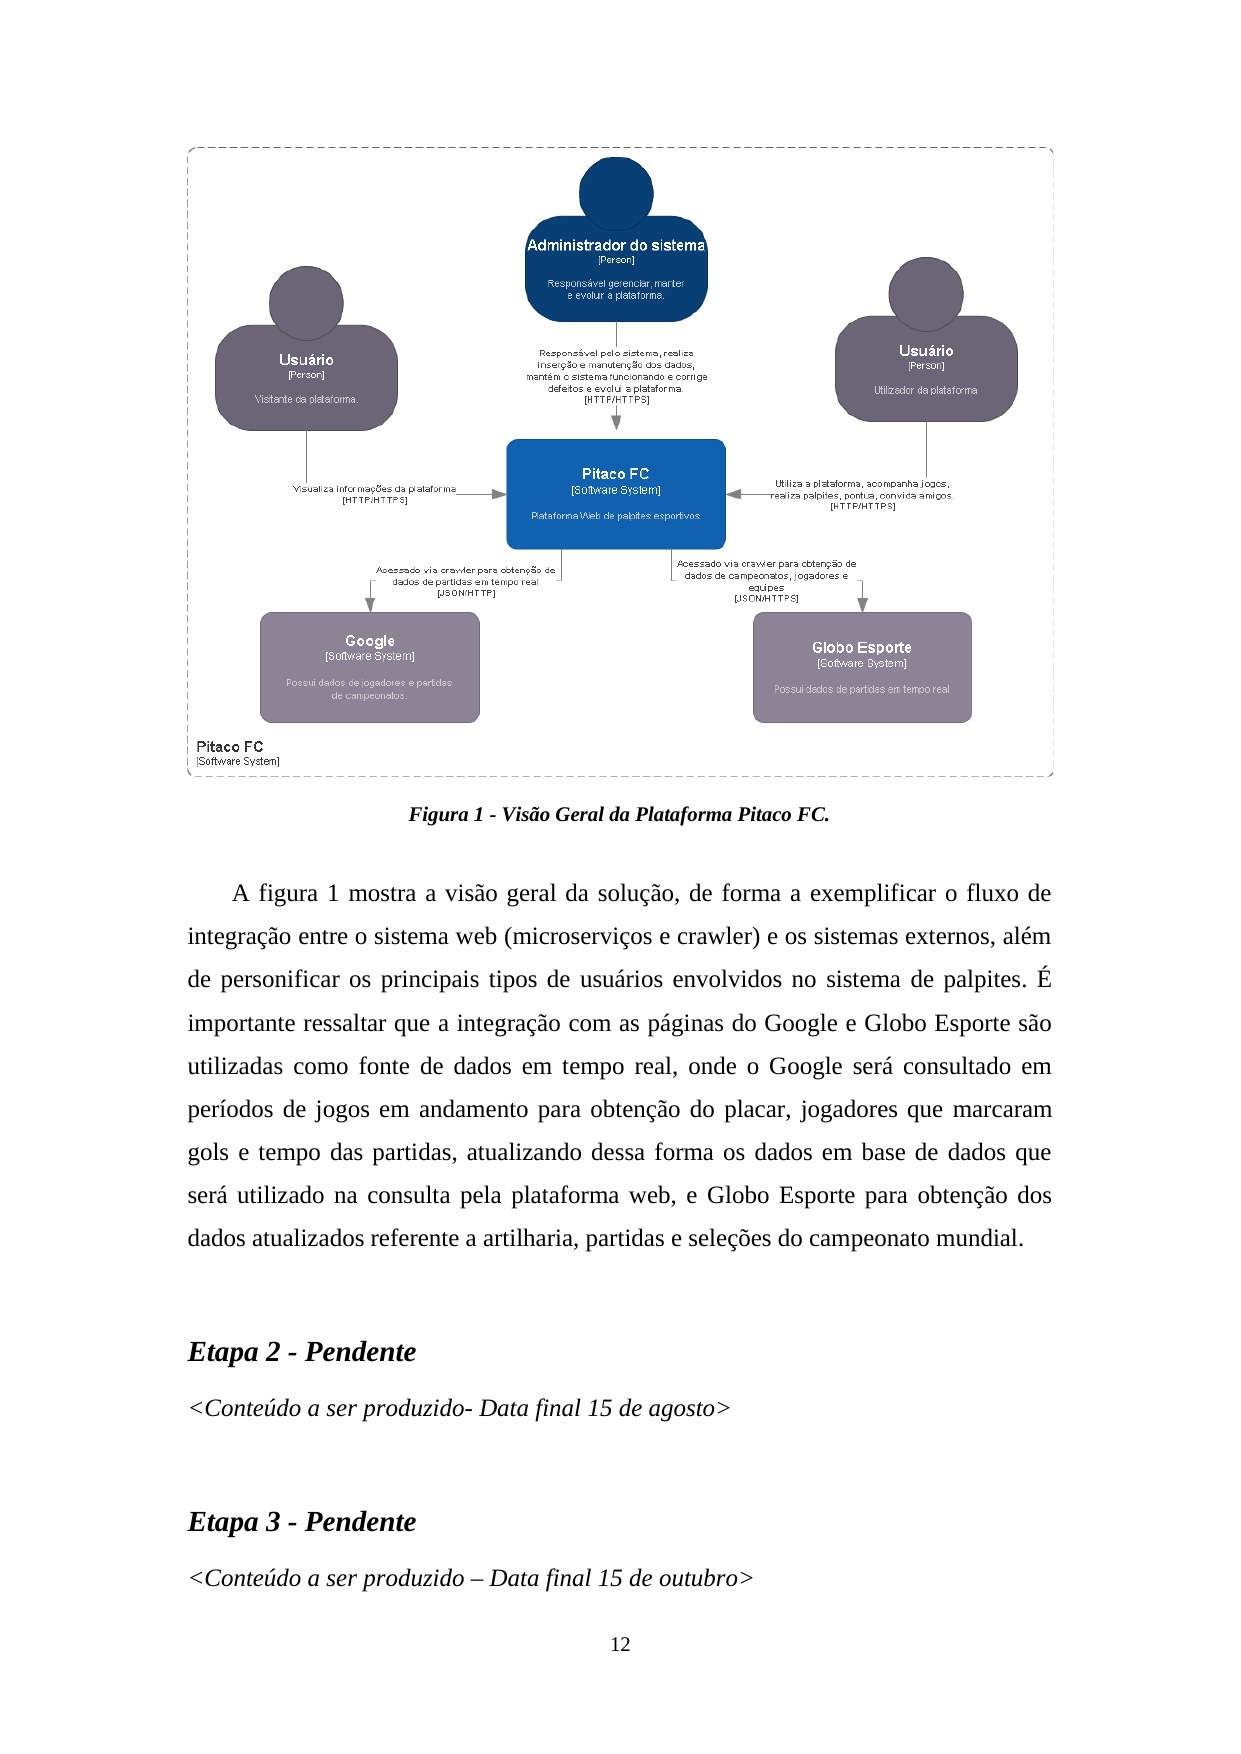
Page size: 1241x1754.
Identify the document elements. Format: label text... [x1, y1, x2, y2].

text A figura 1 mostra a visão geral da solução, de forma a exemplificar o fluxo de integração entre o sistema web (microserviços e crawler) e os sistemas externos, além de personificar os principais tipos de usuários envolvidos no sistema de palpites. É importante ressaltar que a integração com as páginas do Google e Globo Esporte são utilizadas como fonte de dados em tempo real, onde o Google será consultado em períodos de jogos em andamento para obtenção do placar, jogadores que marcaram gols e tempo das partidas, atualizando dessa forma os dados em base de dados que será utilizado na consulta pela plataforma web, e Globo Esporte para obtenção dos dados atualizados referente a artilharia, partidas e seleções do campeonato mundial. [187, 878, 1053, 1252]
text <Conteúdo a ser produzido- Data final 15 de agosto> [187, 1393, 1053, 1422]
subtitle Etapa 2 - Pendente [187, 1334, 1053, 1368]
text Figura 1 - Visão Geral da Plataforma Pitaco FC. [187, 802, 1053, 826]
picture [187, 147, 1054, 777]
text <Conteúdo a ser produzido – Data final 15 de outubro> [187, 1563, 1053, 1592]
subtitle Etapa 3 - Pendente [187, 1504, 1053, 1538]
